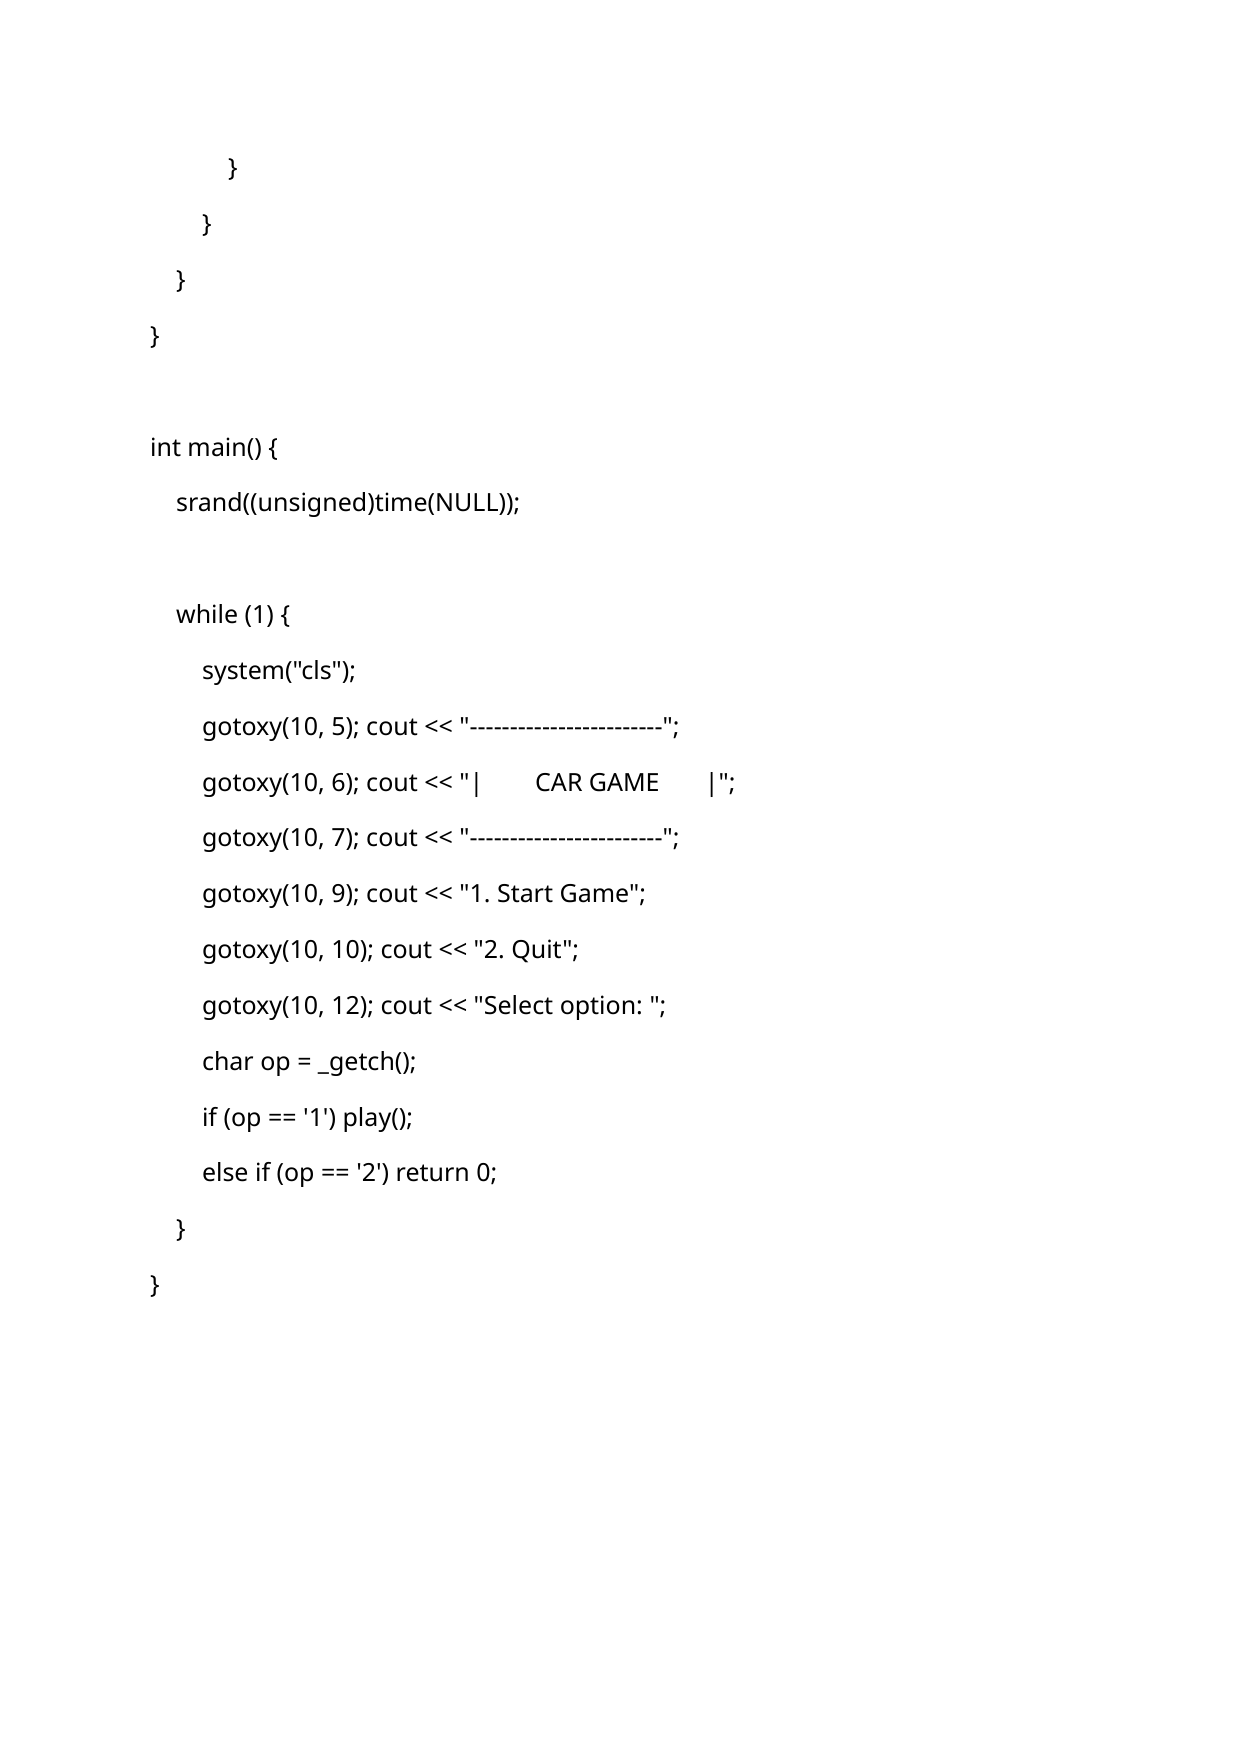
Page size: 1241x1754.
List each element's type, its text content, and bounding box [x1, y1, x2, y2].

text while (1) { [150, 597, 1090, 631]
text srand((unsigned)time(NULL)); [150, 485, 1090, 519]
text gotoxy(10, 12); cout << "Select option: "; [150, 987, 1090, 1022]
text } [150, 150, 1090, 184]
text char op = _getch(); [150, 1043, 1090, 1077]
text gotoxy(10, 9); cout << "1. Start Game"; [150, 876, 1090, 910]
text gotoxy(10, 5); cout << "------------------------"; [150, 708, 1090, 742]
text gotoxy(10, 10); cout << "2. Quit"; [150, 932, 1090, 966]
text } [150, 317, 1090, 352]
text system("cls"); [150, 652, 1090, 687]
text } [150, 262, 1090, 296]
text int main() { [150, 429, 1090, 463]
text gotoxy(10, 7); cout << "------------------------"; [150, 820, 1090, 854]
text gotoxy(10, 6); cout << "| CAR GAME |"; [150, 764, 1090, 798]
text } [150, 1211, 1090, 1245]
text } [150, 1267, 1090, 1301]
text if (op == '1') play(); [150, 1099, 1090, 1133]
text else if (op == '2') return 0; [150, 1155, 1090, 1189]
text } [150, 206, 1090, 240]
